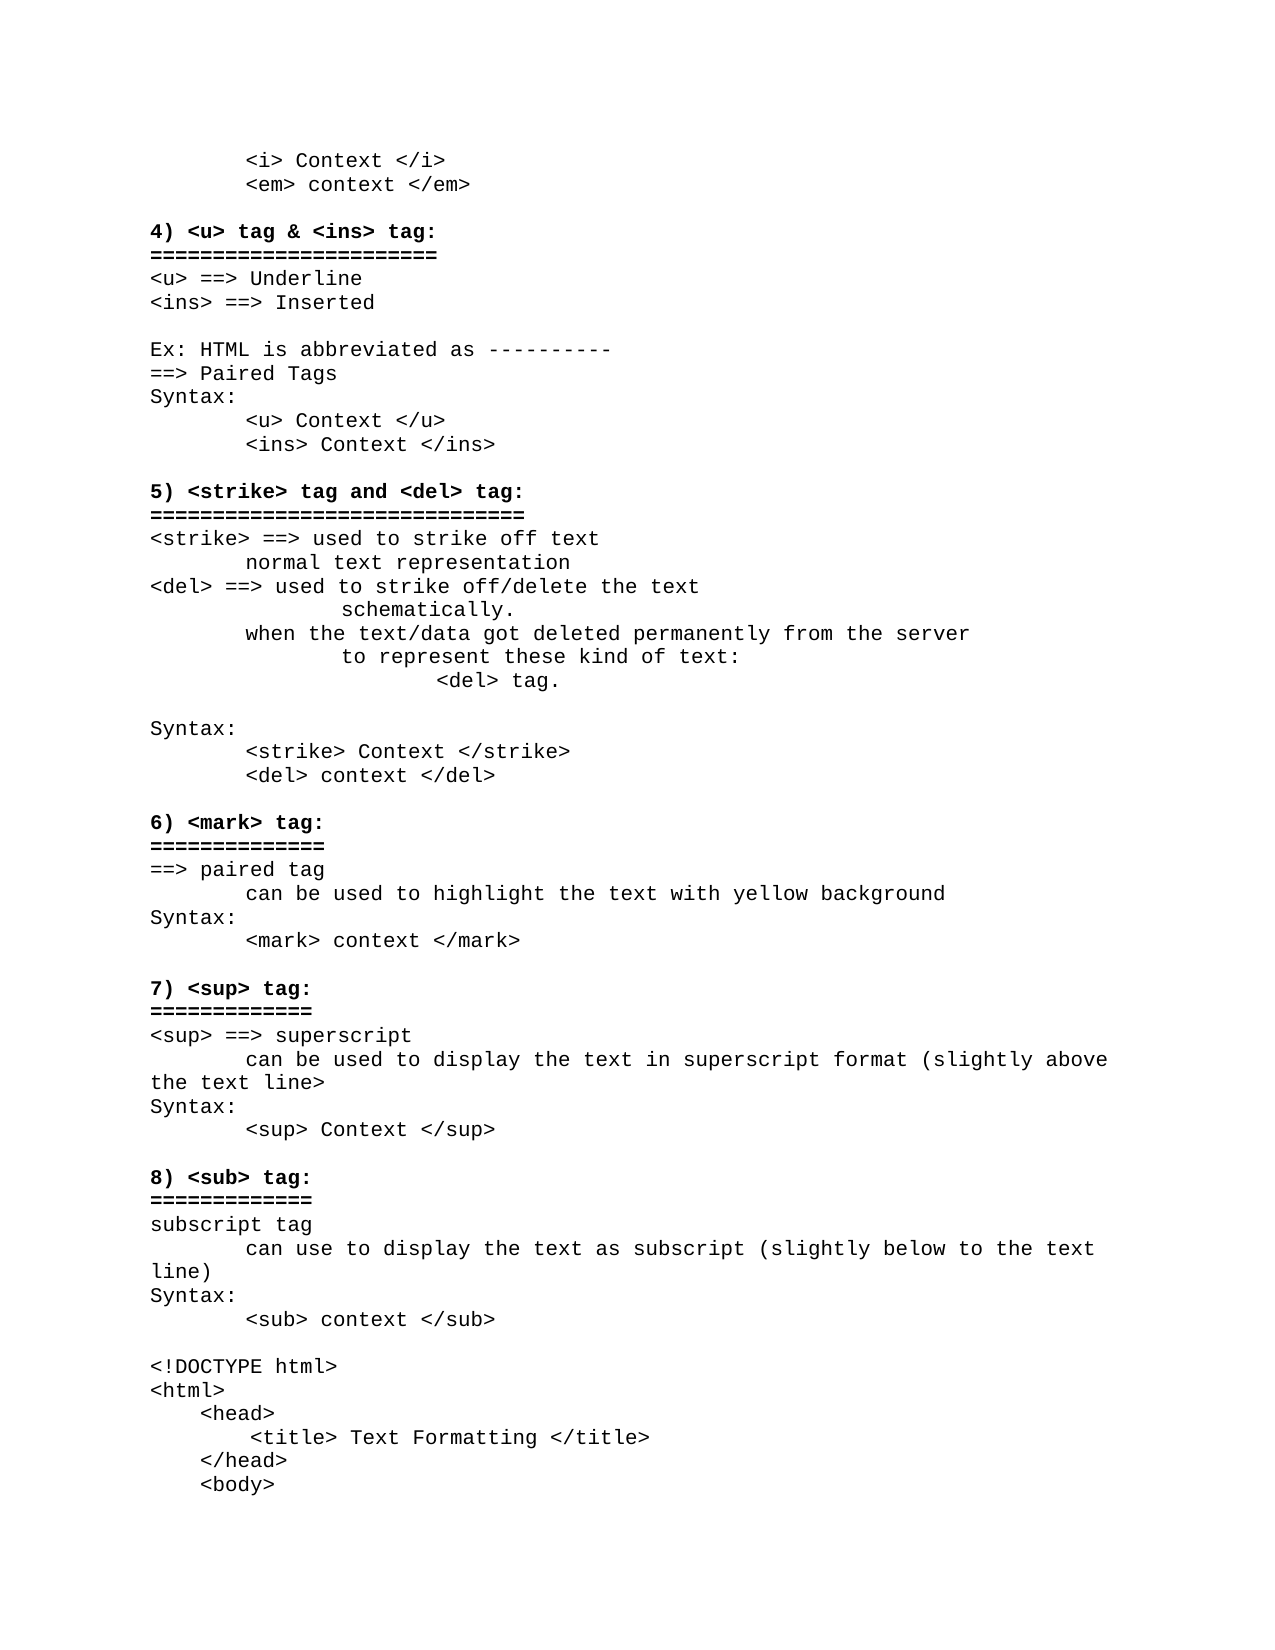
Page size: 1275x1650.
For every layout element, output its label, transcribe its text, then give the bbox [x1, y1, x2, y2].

text can be used to display the text in superscript format (slightly above the text line> [150, 1048, 1125, 1096]
text <del> context </del> [150, 765, 1125, 788]
text <u> Context </u> [150, 410, 1125, 434]
text <strike> ==> used to strike off text [150, 528, 1125, 552]
text Syntax: [150, 717, 1125, 741]
text Syntax: [150, 386, 1125, 410]
text <del> ==> used to strike off/delete the text [150, 576, 1125, 599]
text <title> Text Formatting </title> [150, 1427, 1125, 1451]
text ==> Paired Tags [150, 363, 1125, 386]
text 8) <sub> tag: [150, 1167, 1125, 1190]
text 4) <u> tag & <ins> tag: [150, 221, 1125, 244]
text <html> [150, 1379, 1125, 1403]
text <ins> Context </ins> [150, 434, 1125, 457]
text when the text/data got deleted permanently from the server [150, 623, 1125, 647]
text <head> [150, 1403, 1125, 1427]
text can use to display the text as subscript (slightly below to the text line) [150, 1238, 1125, 1285]
text ======================= [150, 244, 1125, 268]
text ============================== [150, 505, 1125, 528]
text <ins> ==> Inserted [150, 292, 1125, 316]
text <sub> context </sub> [150, 1309, 1125, 1332]
text <del> tag. [150, 670, 1125, 694]
text <!DOCTYPE html> [150, 1356, 1125, 1379]
text 7) <sup> tag: [150, 978, 1125, 1001]
text ============== [150, 836, 1125, 859]
text ==> paired tag [150, 859, 1125, 883]
text Syntax: [150, 907, 1125, 930]
text Ex: HTML is abbreviated as ---------- [150, 339, 1125, 363]
text subscript tag [150, 1214, 1125, 1238]
text schematically. [150, 599, 1125, 623]
text </head> [150, 1451, 1125, 1474]
text 5) <strike> tag and <del> tag: [150, 481, 1125, 505]
text ============= [150, 1190, 1125, 1214]
text Syntax: [150, 1096, 1125, 1119]
text ============= [150, 1001, 1125, 1025]
text <u> ==> Underline [150, 268, 1125, 292]
text <strike> Context </strike> [150, 741, 1125, 765]
text <mark> context </mark> [150, 930, 1125, 954]
text Syntax: [150, 1285, 1125, 1309]
text to represent these kind of text: [150, 647, 1125, 670]
text <i> Context </i> [150, 150, 1125, 174]
text <em> context </em> [150, 174, 1125, 197]
text 6) <mark> tag: [150, 812, 1125, 836]
text <body> [150, 1474, 1125, 1498]
text can be used to highlight the text with yellow background [150, 883, 1125, 907]
text <sup> Context </sup> [150, 1119, 1125, 1143]
text normal text representation [150, 552, 1125, 576]
text <sup> ==> superscript [150, 1025, 1125, 1048]
